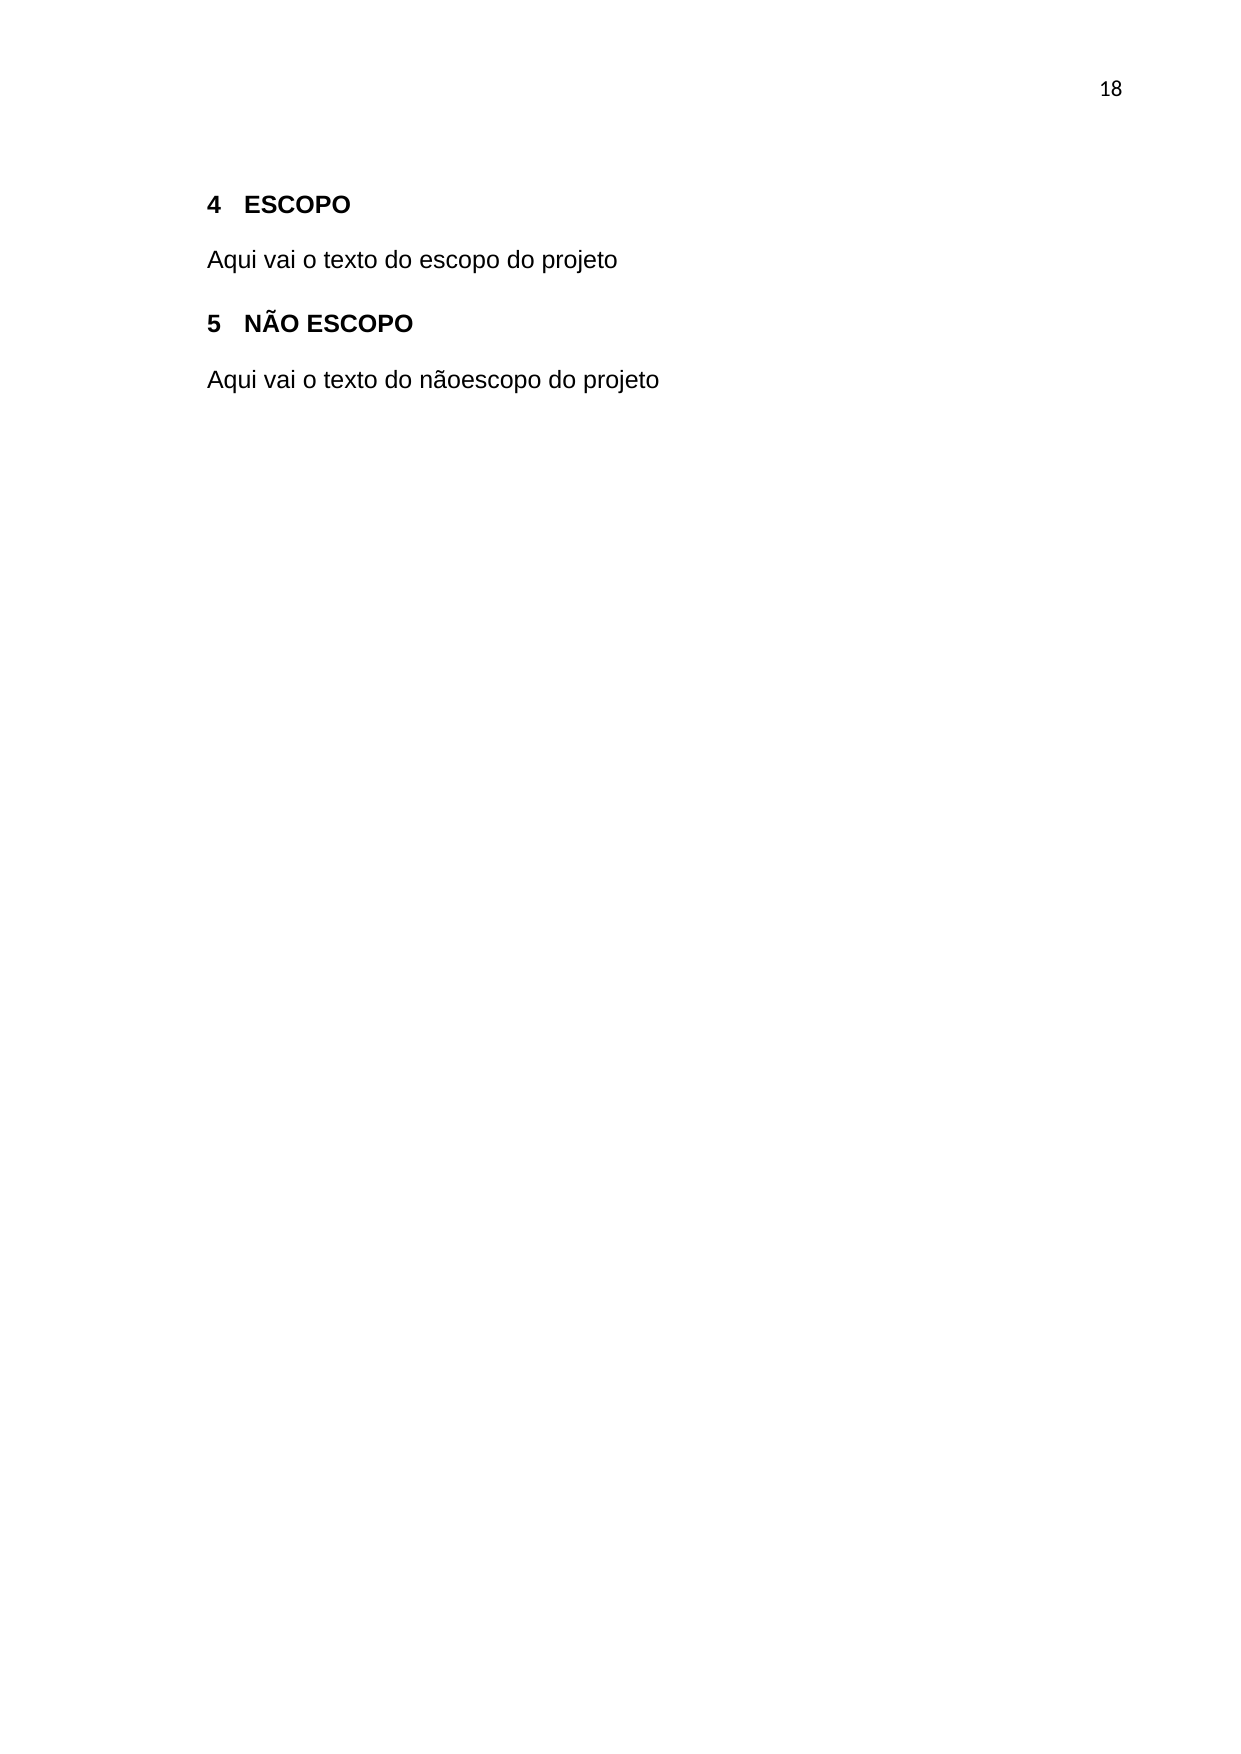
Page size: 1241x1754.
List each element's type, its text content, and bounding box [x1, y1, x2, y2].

subtitle ESCOPO [207, 190, 1122, 218]
subtitle NÃO ESCOPO [207, 309, 1122, 338]
text Aqui vai o texto do nãoescopo do projeto [207, 365, 1122, 394]
text Aqui vai o texto do escopo do projeto [207, 245, 1122, 274]
